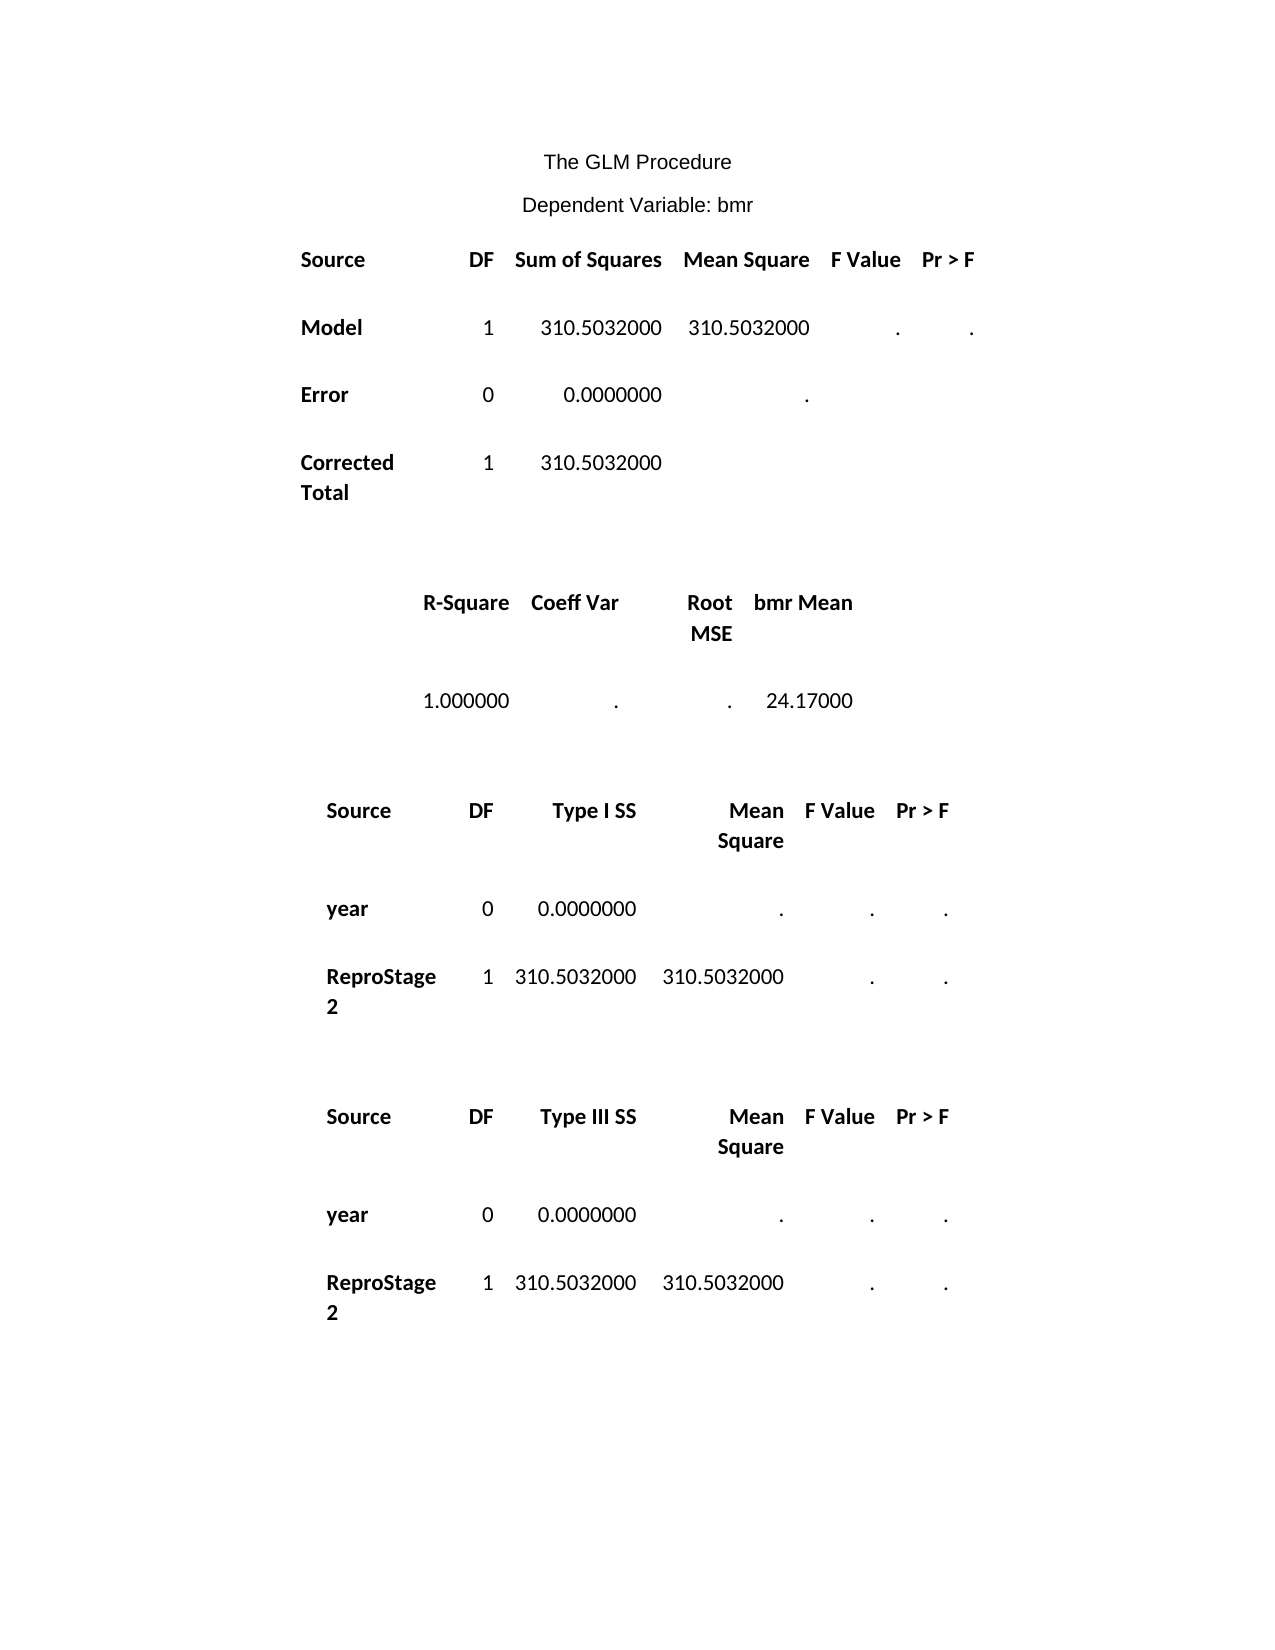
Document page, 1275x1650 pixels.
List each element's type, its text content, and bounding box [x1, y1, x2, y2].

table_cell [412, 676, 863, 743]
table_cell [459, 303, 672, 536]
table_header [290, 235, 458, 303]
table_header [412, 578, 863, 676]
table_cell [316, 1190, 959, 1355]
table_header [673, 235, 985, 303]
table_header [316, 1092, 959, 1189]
text Dependent Variable: bmr [150, 192, 1125, 216]
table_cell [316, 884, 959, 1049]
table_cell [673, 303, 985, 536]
text The GLM Procedure [150, 150, 1125, 174]
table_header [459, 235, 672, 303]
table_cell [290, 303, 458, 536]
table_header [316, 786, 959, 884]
